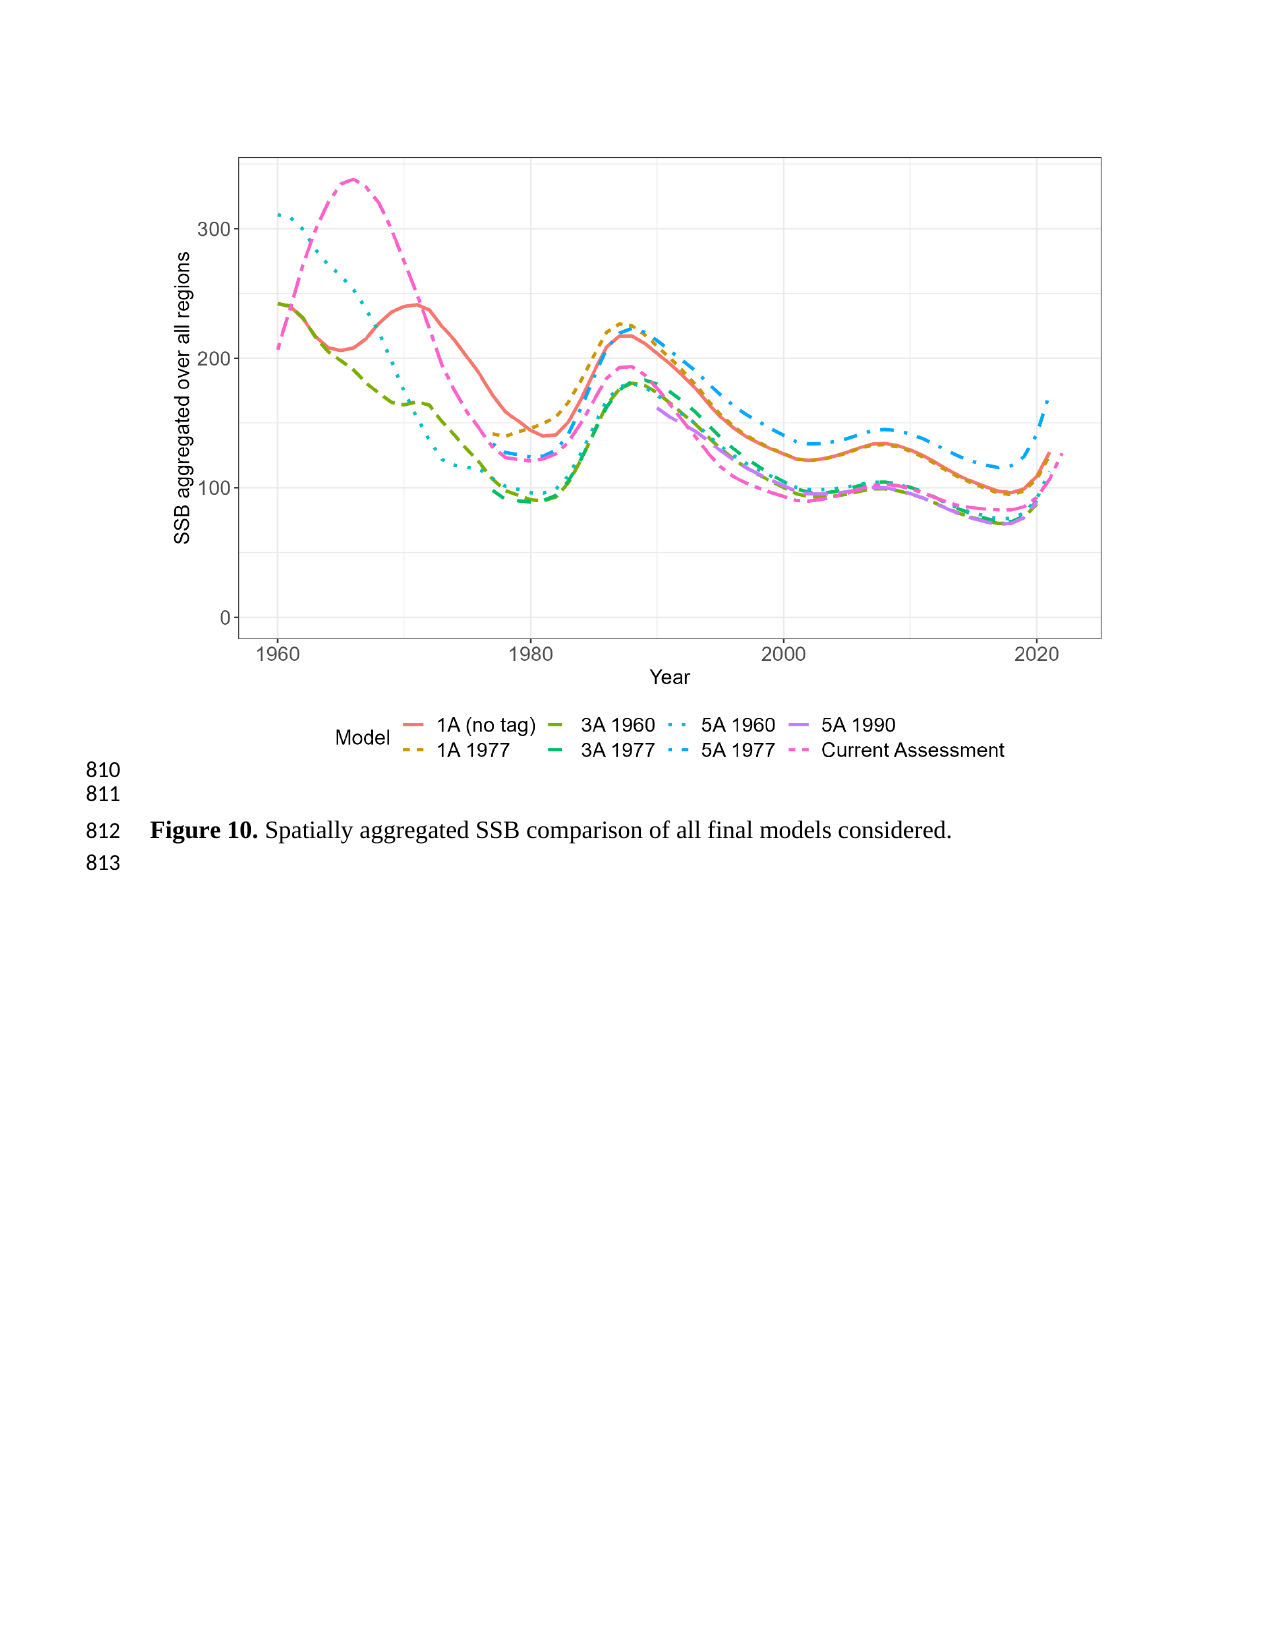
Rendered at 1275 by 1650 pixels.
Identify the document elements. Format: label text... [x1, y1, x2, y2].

picture [166, 150, 1109, 778]
subtitle Figure 10. Spatially aggregated SSB comparison of all final models considered. [150, 815, 1125, 844]
